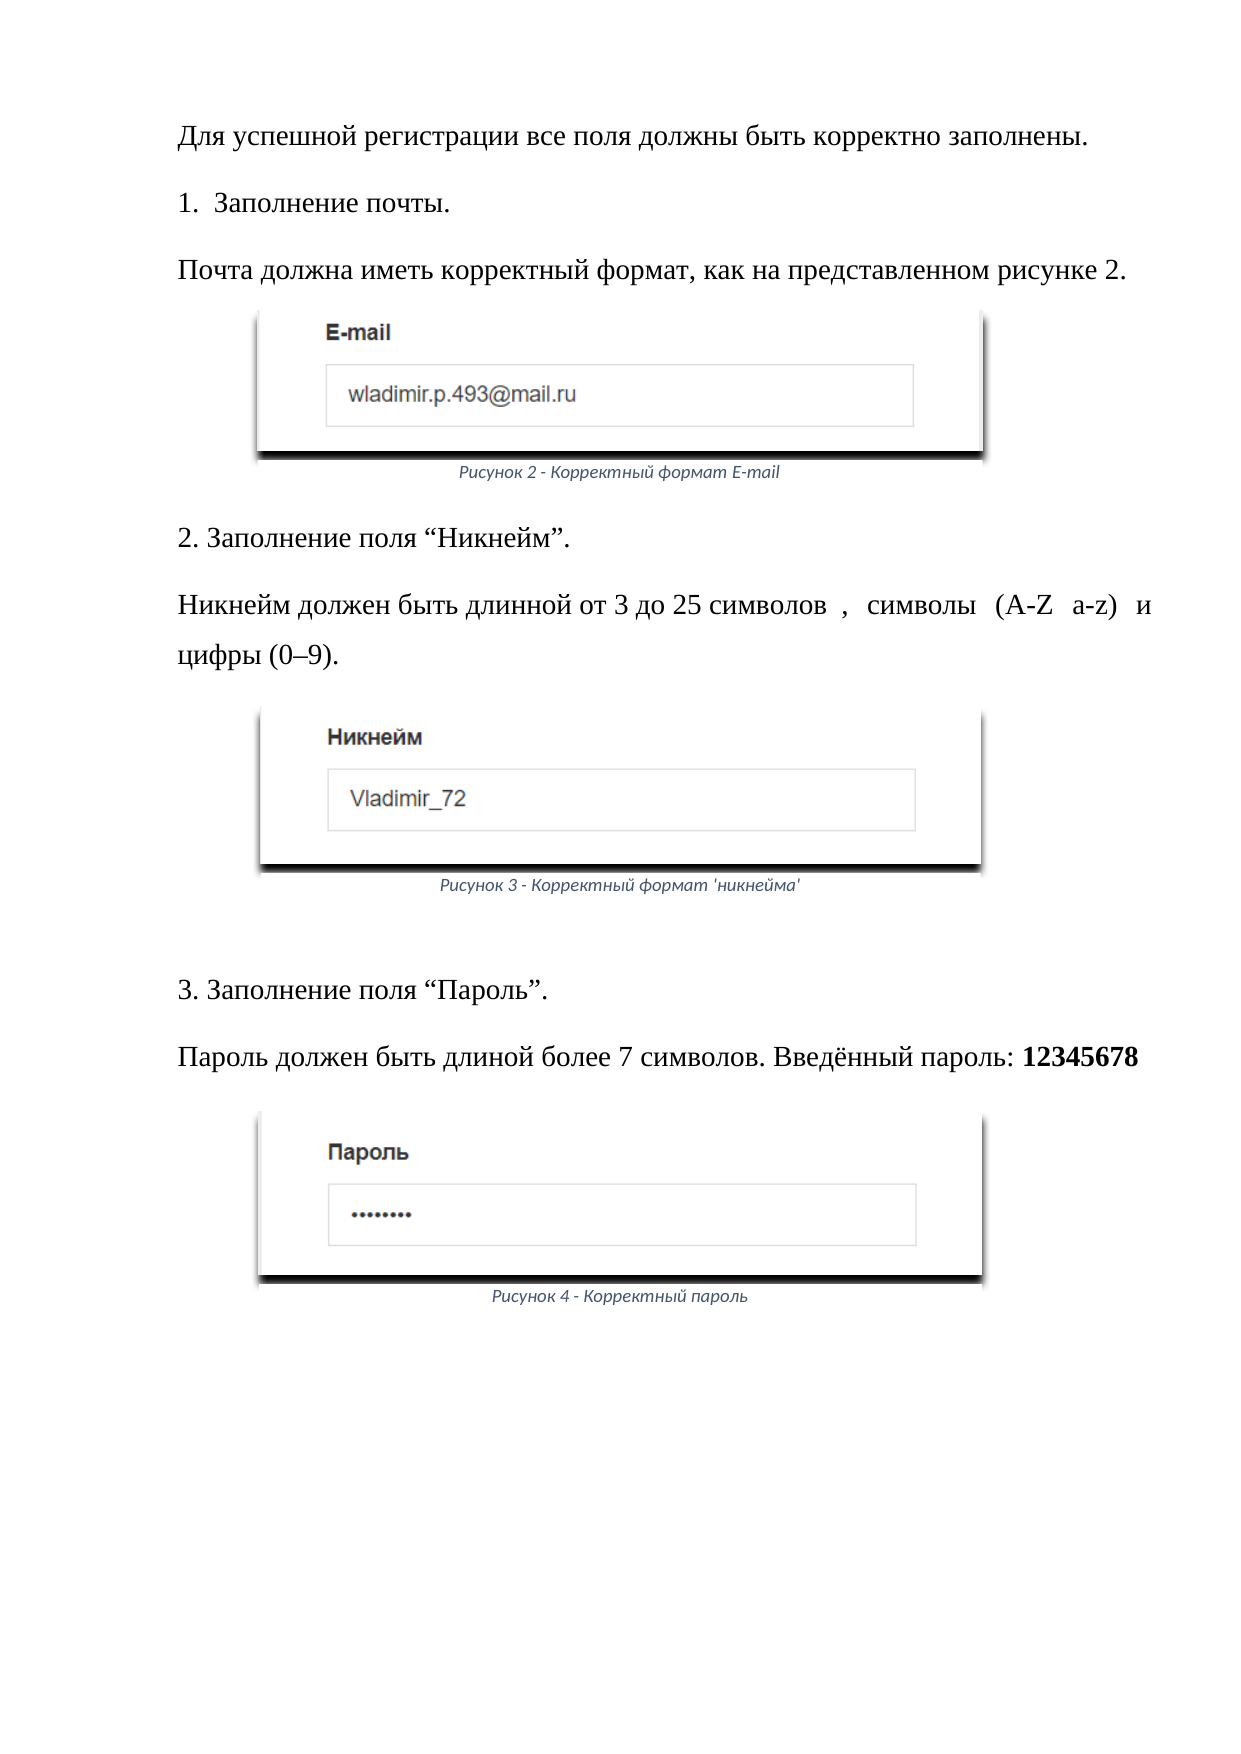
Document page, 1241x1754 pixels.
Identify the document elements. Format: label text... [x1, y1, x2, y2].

text Почта должна иметь корректный формат, как на представленном рисунке 2. [177, 252, 1152, 286]
text Пароль должен быть длиной более 7 символов. Введённый пароль: 12345678 [177, 1039, 1152, 1073]
picture [258, 1111, 982, 1275]
text 3. Заполнение поля “Пароль”. [177, 972, 1152, 1006]
text 2. Заполнение поля “Никнейм”. [177, 520, 1152, 553]
text Никнейм должен быть длинной от 3 до 25 символов , символы (A-Z a-z) и цифры (0–9). [177, 587, 1152, 671]
picture [260, 706, 981, 864]
picture [257, 310, 983, 451]
text Для успешной регистрации все поля должны быть корректно заполнены. [177, 118, 1152, 152]
text 1. Заполнение почты. [177, 185, 1152, 219]
